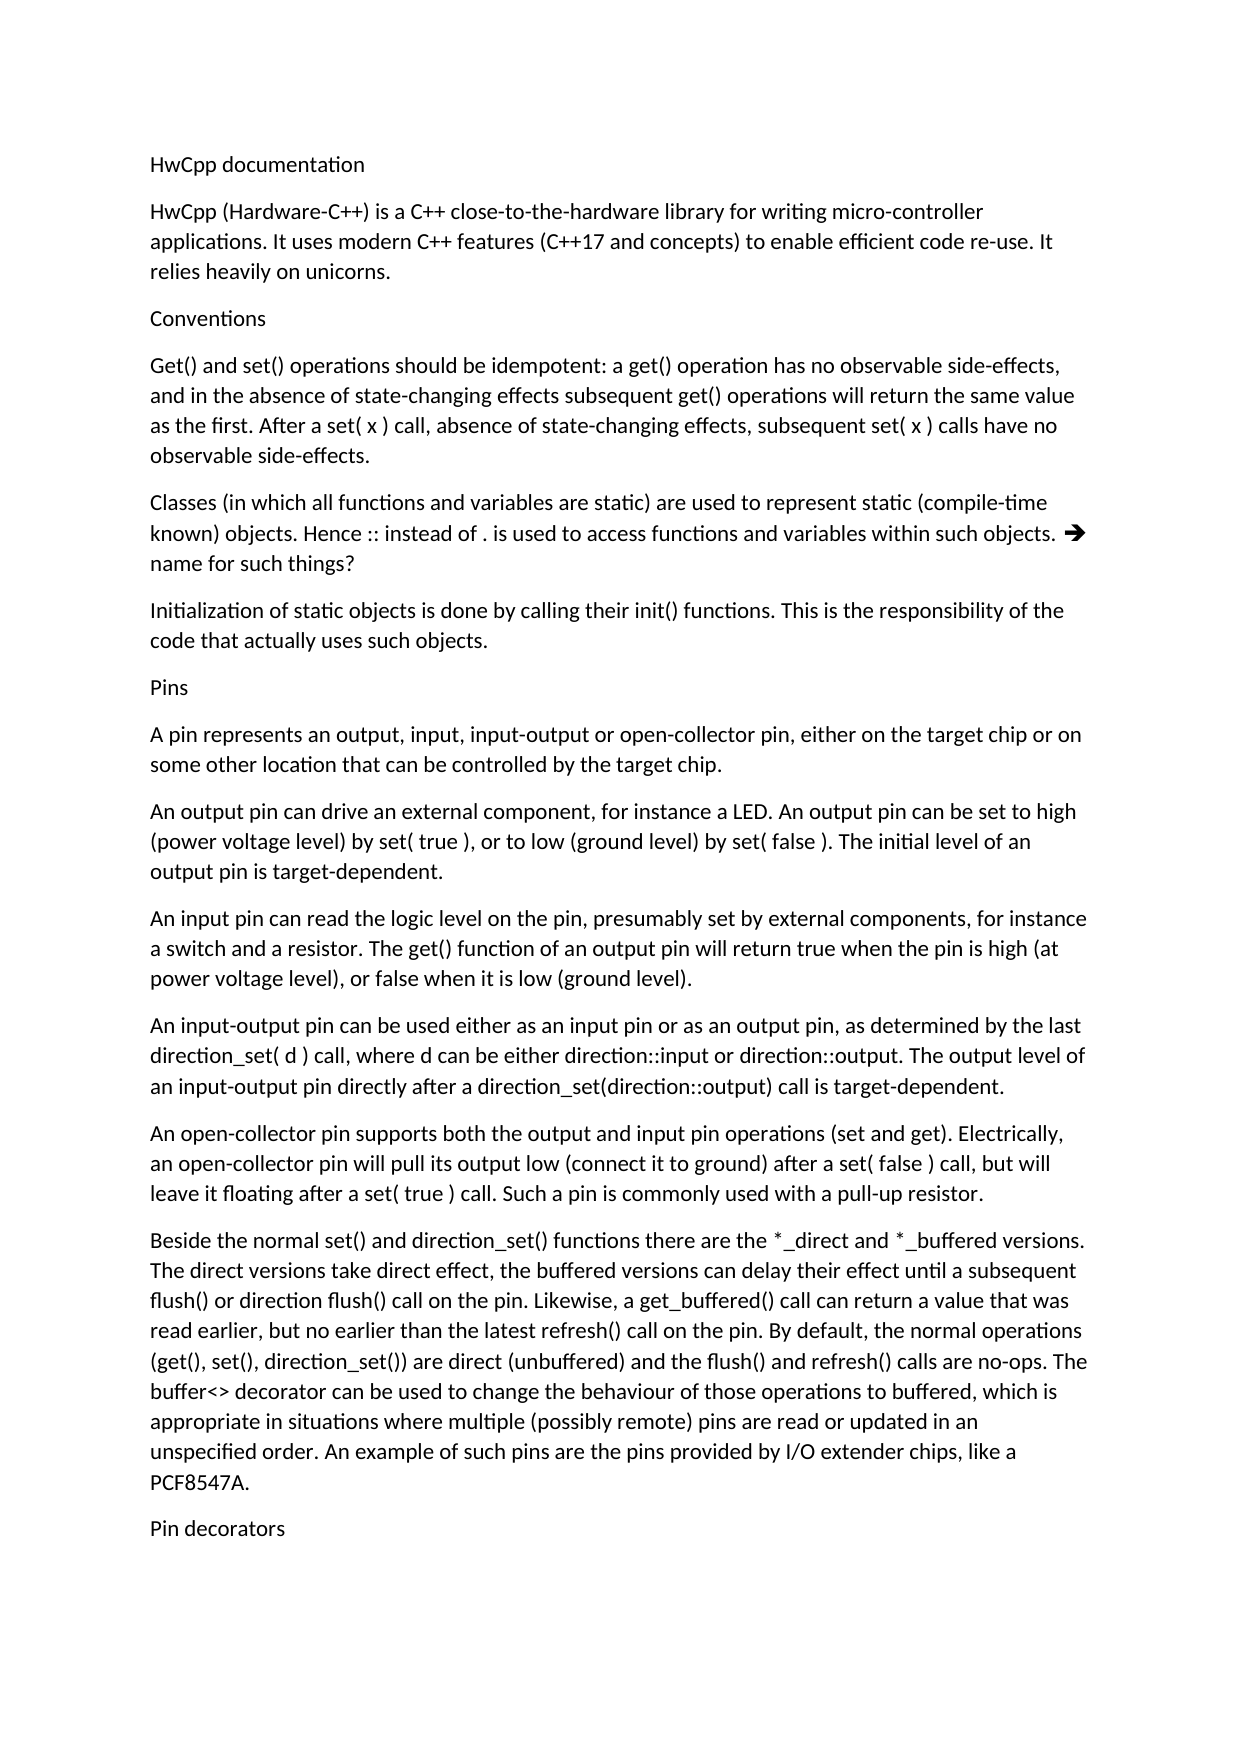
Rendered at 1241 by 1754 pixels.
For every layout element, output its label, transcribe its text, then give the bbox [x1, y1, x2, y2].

text HwCpp (Hardware-C++) is a C++ close-to-the-hardware library for writing micro-controller applications. It uses modern C++ features (C++17 and concepts) to enable efficient code re-use. It relies heavily on unicorns. [150, 197, 1090, 285]
text An output pin can drive an external component, for instance a LED. An output pin can be set to high (power voltage level) by set( true ), or to low (ground level) by set( false ). The initial level of an output pin is target-dependent. [150, 797, 1090, 885]
text Pin decorators [150, 1514, 1090, 1543]
text Pins [150, 673, 1090, 701]
text A pin represents an output, input, input-output or open-collector pin, either on the target chip or on some other location that can be controlled by the target chip. [150, 720, 1090, 778]
text An input pin can read the logic level on the pin, presumably set by external components, for instance a switch and a resistor. The get() function of an output pin will return true when the pin is high (at power voltage level), or false when it is low (ground level). [150, 904, 1090, 993]
text An open-collector pin supports both the output and input pin operations (set and get). Electrically, an open-collector pin will pull its output low (connect it to ground) after a set( false ) call, but will leave it floating after a set( true ) call. Such a pin is commonly used with a pull-up resistor. [150, 1119, 1090, 1207]
text Get() and set() operations should be idempotent: a get() operation has no observable side-effects, and in the absence of state-changing effects subsequent get() operations will return the same value as the first. After a set( x ) call, absence of state-changing effects, subsequent set( x ) calls have no observable side-effects. [150, 351, 1090, 470]
text Classes (in which all functions and variables are static) are used to represent static (compile-time known) objects. Hence :: instead of . is used to access functions and variables within such objects. name for such things? [150, 488, 1090, 577]
text Conventions [150, 304, 1090, 332]
text Initialization of static objects is done by calling their init() functions. This is the responsibility of the code that actually uses such objects. [150, 596, 1090, 654]
text HwCpp documentation [150, 150, 1090, 178]
text Beside the normal set() and direction_set() functions there are the *_direct and *_buffered versions. The direct versions take direct effect, the buffered versions can delay their effect until a subsequent flush() or direction flush() call on the pin. Likewise, a get_buffered() call can return a value that was read earlier, but no earlier than the latest refresh() call on the pin. By default, the normal operations (get(), set(), direction_set()) are direct (unbuffered) and the flush() and refresh() calls are no-ops. The buffer<> decorator can be used to change the behaviour of those operations to buffered, which is appropriate in situations where multiple (possibly remote) pins are read or updated in an unspecified order. An example of such pins are the pins provided by I/O extender chips, like a PCF8547A. [150, 1226, 1090, 1496]
text An input-output pin can be used either as an input pin or as an output pin, as determined by the last direction_set( d ) call, where d can be either direction::input or direction::output. The output level of an input-output pin directly after a direction_set(direction::output) call is target-dependent. [150, 1011, 1090, 1100]
